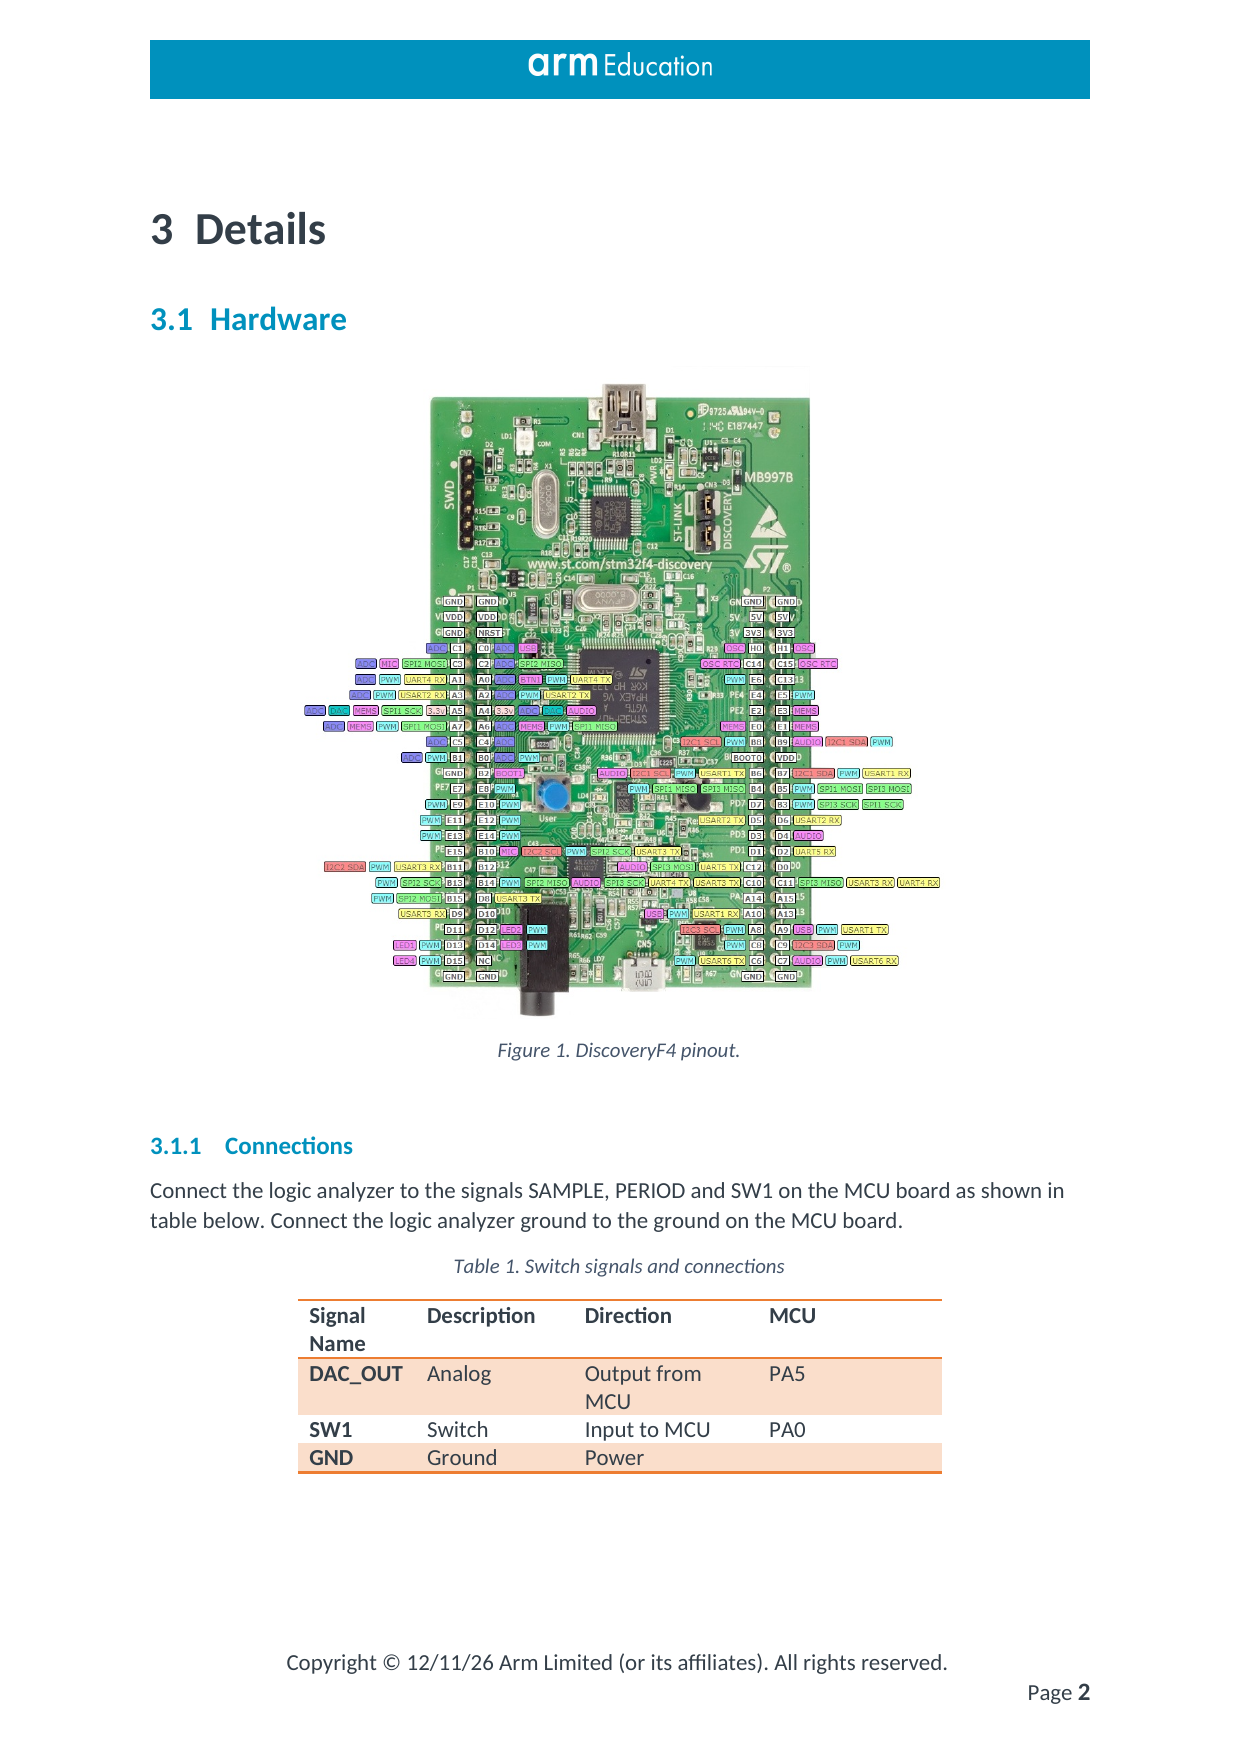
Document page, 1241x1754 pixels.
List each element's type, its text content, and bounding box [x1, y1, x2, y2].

text Figure 1. DiscoveryF4 pinout. [150, 1037, 1090, 1063]
picture [294, 366, 946, 1019]
table_cell GND [298, 1443, 416, 1471]
table_header Description [416, 1301, 573, 1357]
table_cell Switch [416, 1415, 573, 1443]
subtitle Details [150, 200, 1090, 256]
table_cell PA0 [758, 1415, 942, 1443]
picture [606, 55, 615, 75]
table_cell Power [573, 1443, 758, 1471]
table_cell [758, 1443, 942, 1471]
text Connect the logic analyzer to the signals SAMPLE, PERIOD and SW1 on the MCU board as shown in table below. Connect the logic analyzer ground to the ground on the MCU board. [150, 1176, 1090, 1234]
table_cell Analog [416, 1359, 573, 1415]
table_cell Ground [416, 1443, 573, 1471]
picture [554, 54, 566, 75]
picture [529, 54, 548, 75]
picture [570, 54, 597, 75]
table_header Direction [573, 1301, 758, 1357]
table_cell DAC_OUT [298, 1359, 416, 1415]
picture [675, 58, 679, 75]
text Table 1. Switch signals and connections [150, 1253, 1090, 1278]
subtitle Connections [150, 1130, 1090, 1161]
table_cell PA5 [758, 1359, 942, 1415]
table_cell SW1 [298, 1415, 416, 1443]
subtitle Hardware [150, 298, 1090, 338]
table_header MCU [758, 1301, 942, 1357]
table_header Signal Name [298, 1301, 416, 1357]
table_cell Output from MCU [573, 1359, 758, 1415]
table_cell Input to MCU [573, 1415, 758, 1443]
